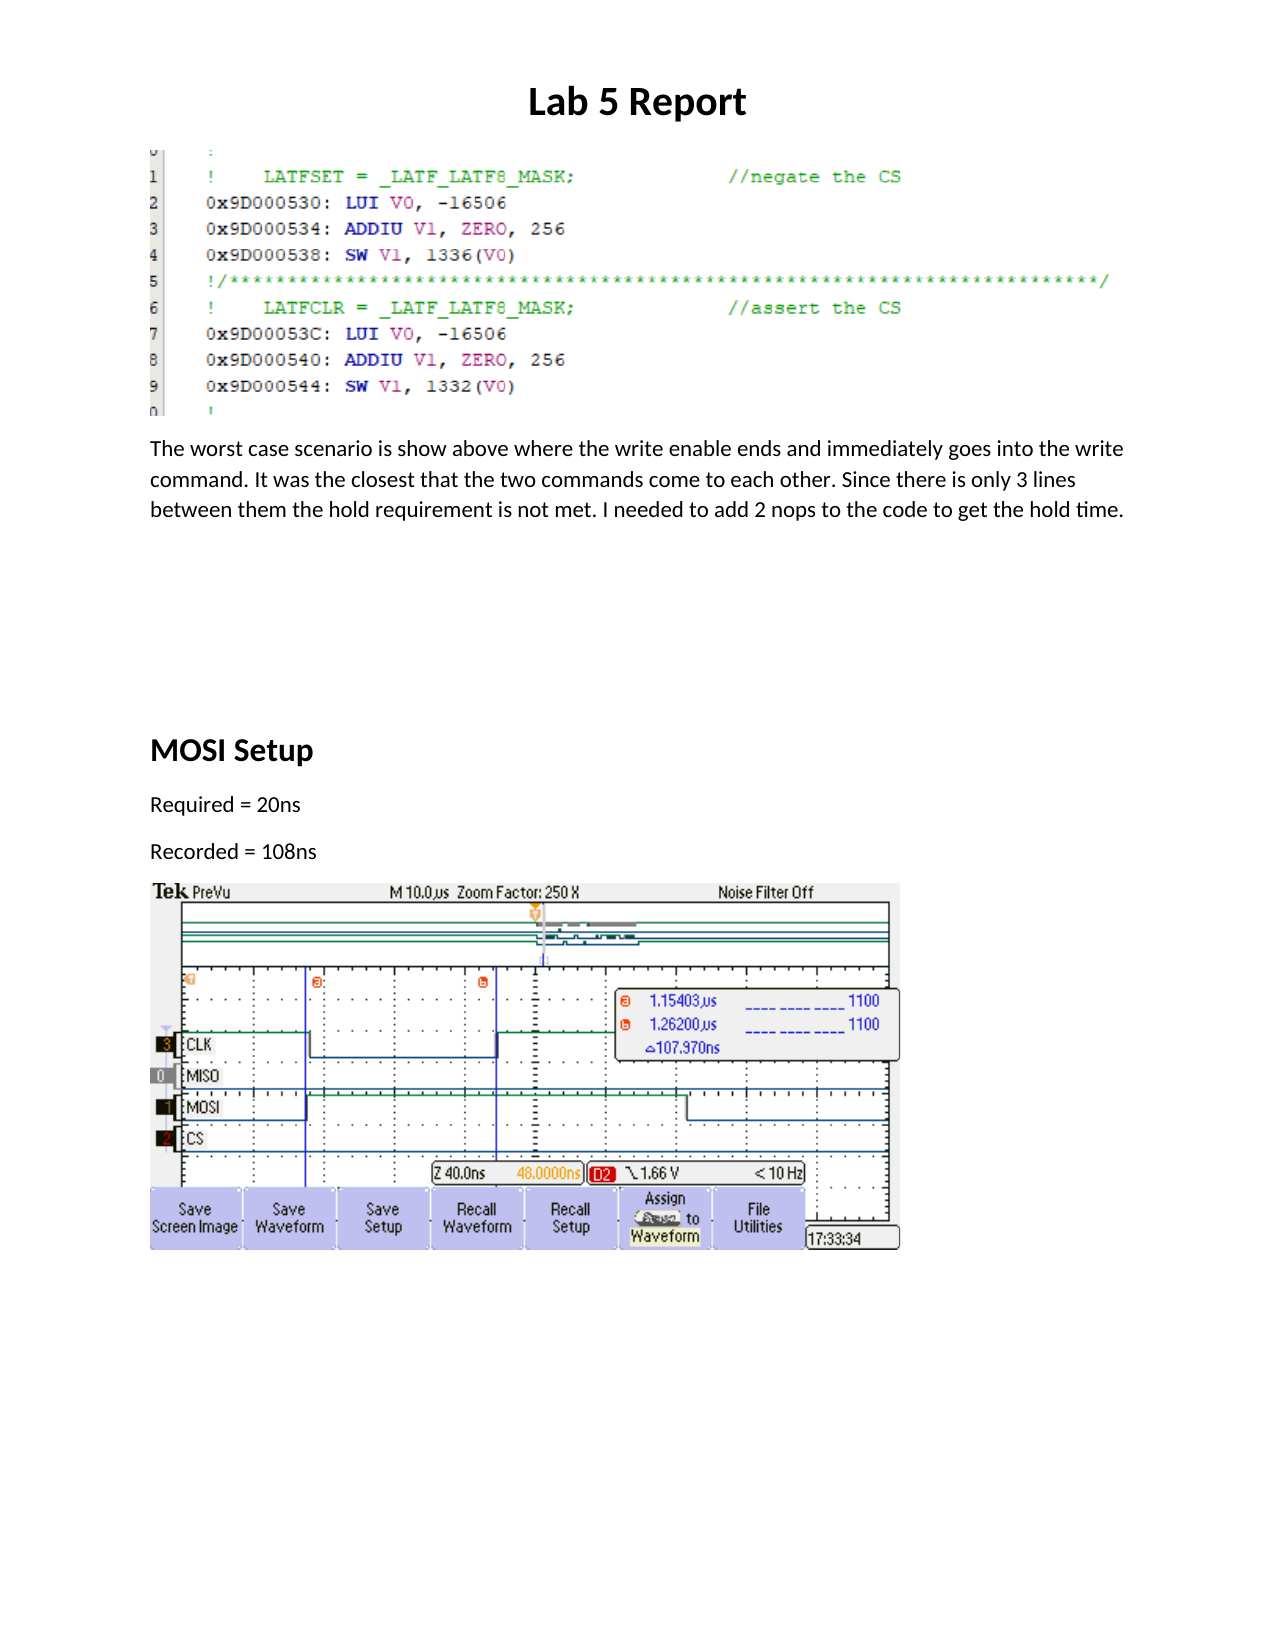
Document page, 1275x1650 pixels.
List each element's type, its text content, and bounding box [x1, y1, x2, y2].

text Required = 20ns [150, 790, 1125, 818]
picture [150, 883, 901, 1250]
text Recorded = 108ns [150, 837, 1125, 865]
text The worst case scenario is show above where the write enable ends and immediately goes into the write command. It was the closest that the two commands come to each other. Since there is only 3 lines between them the hold requirement is not met. I needed to add 2 nops to the code to get the hold time. [150, 434, 1125, 523]
text MOSI Setup [150, 729, 1125, 770]
picture [150, 150, 1125, 416]
